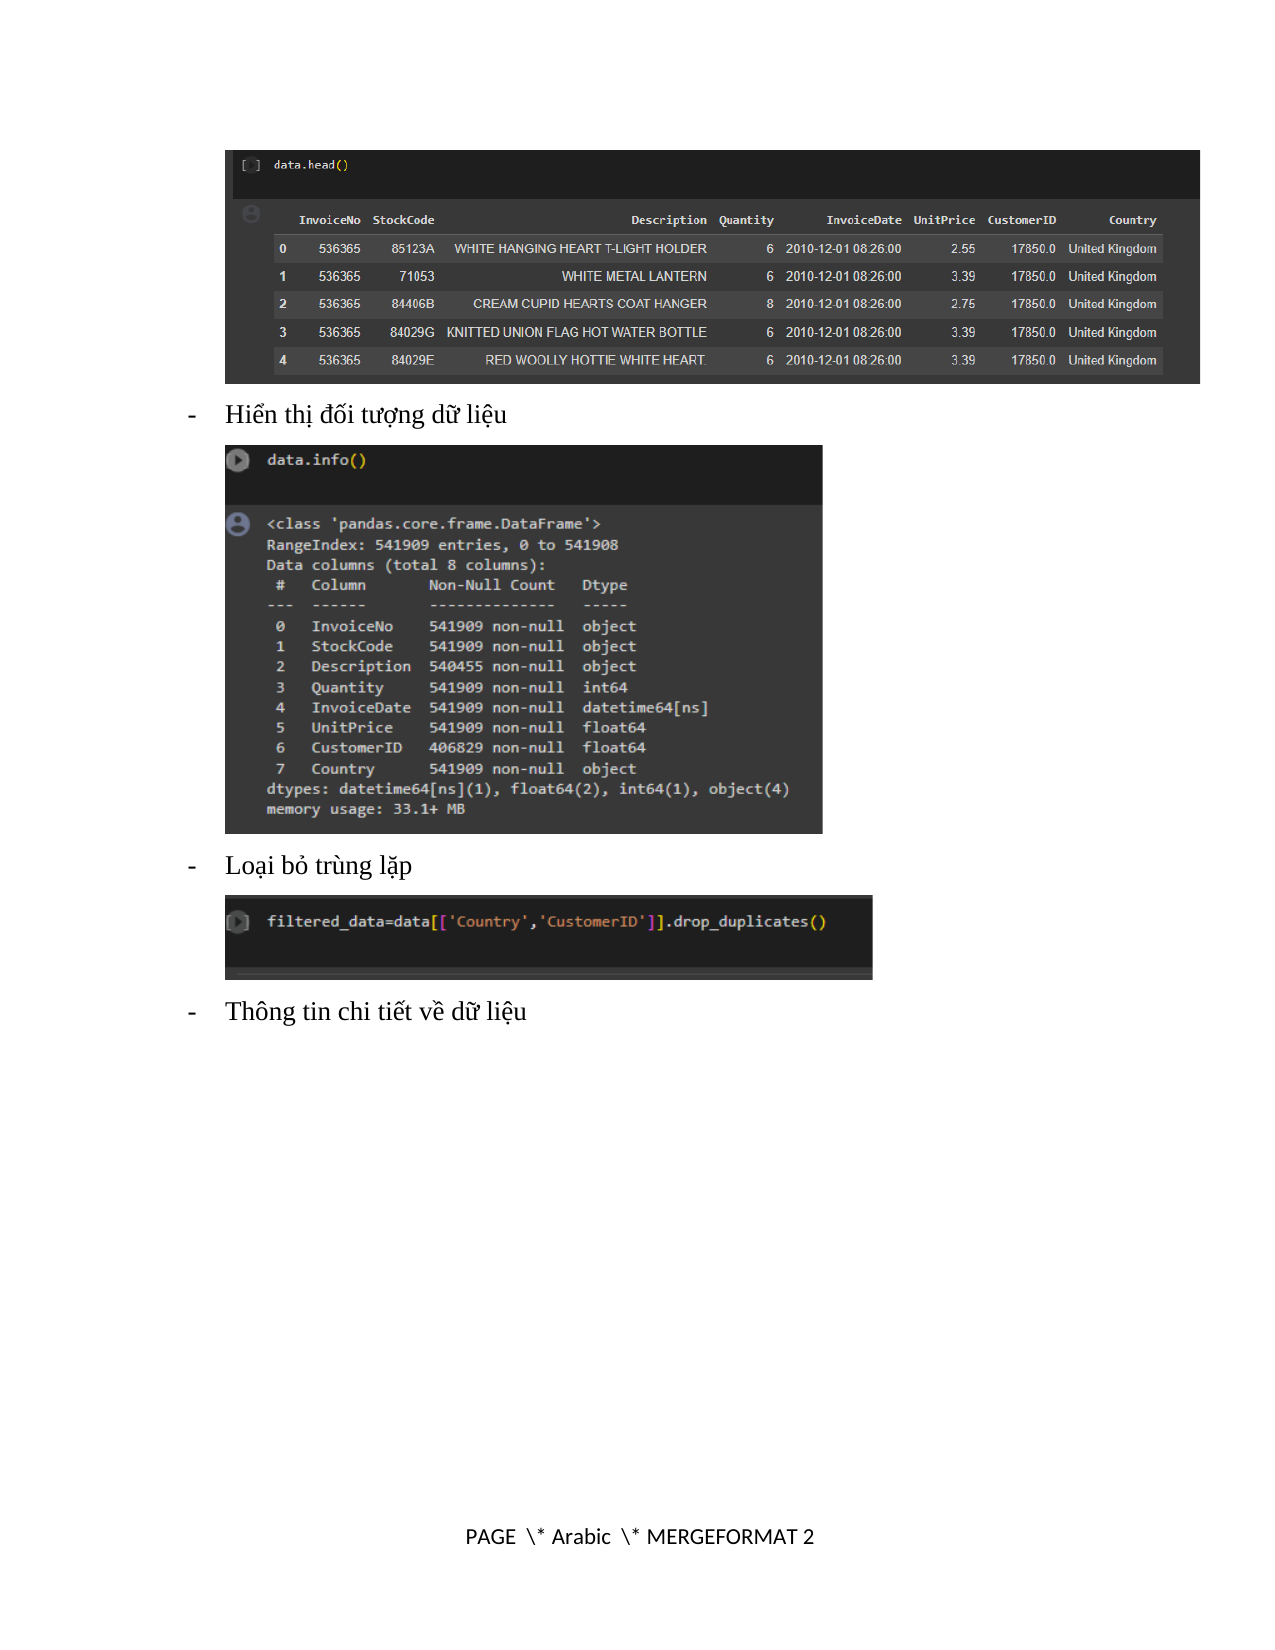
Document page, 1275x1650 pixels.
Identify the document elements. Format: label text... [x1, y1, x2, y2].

picture [225, 150, 1200, 384]
picture [225, 445, 823, 834]
list Hiển thị đối tượng dữ liệu [187, 398, 1125, 430]
list Loại bỏ trùng lặp [187, 849, 1125, 880]
list Thông tin chi tiết về dữ liệu [187, 995, 1125, 1026]
picture [225, 895, 873, 980]
